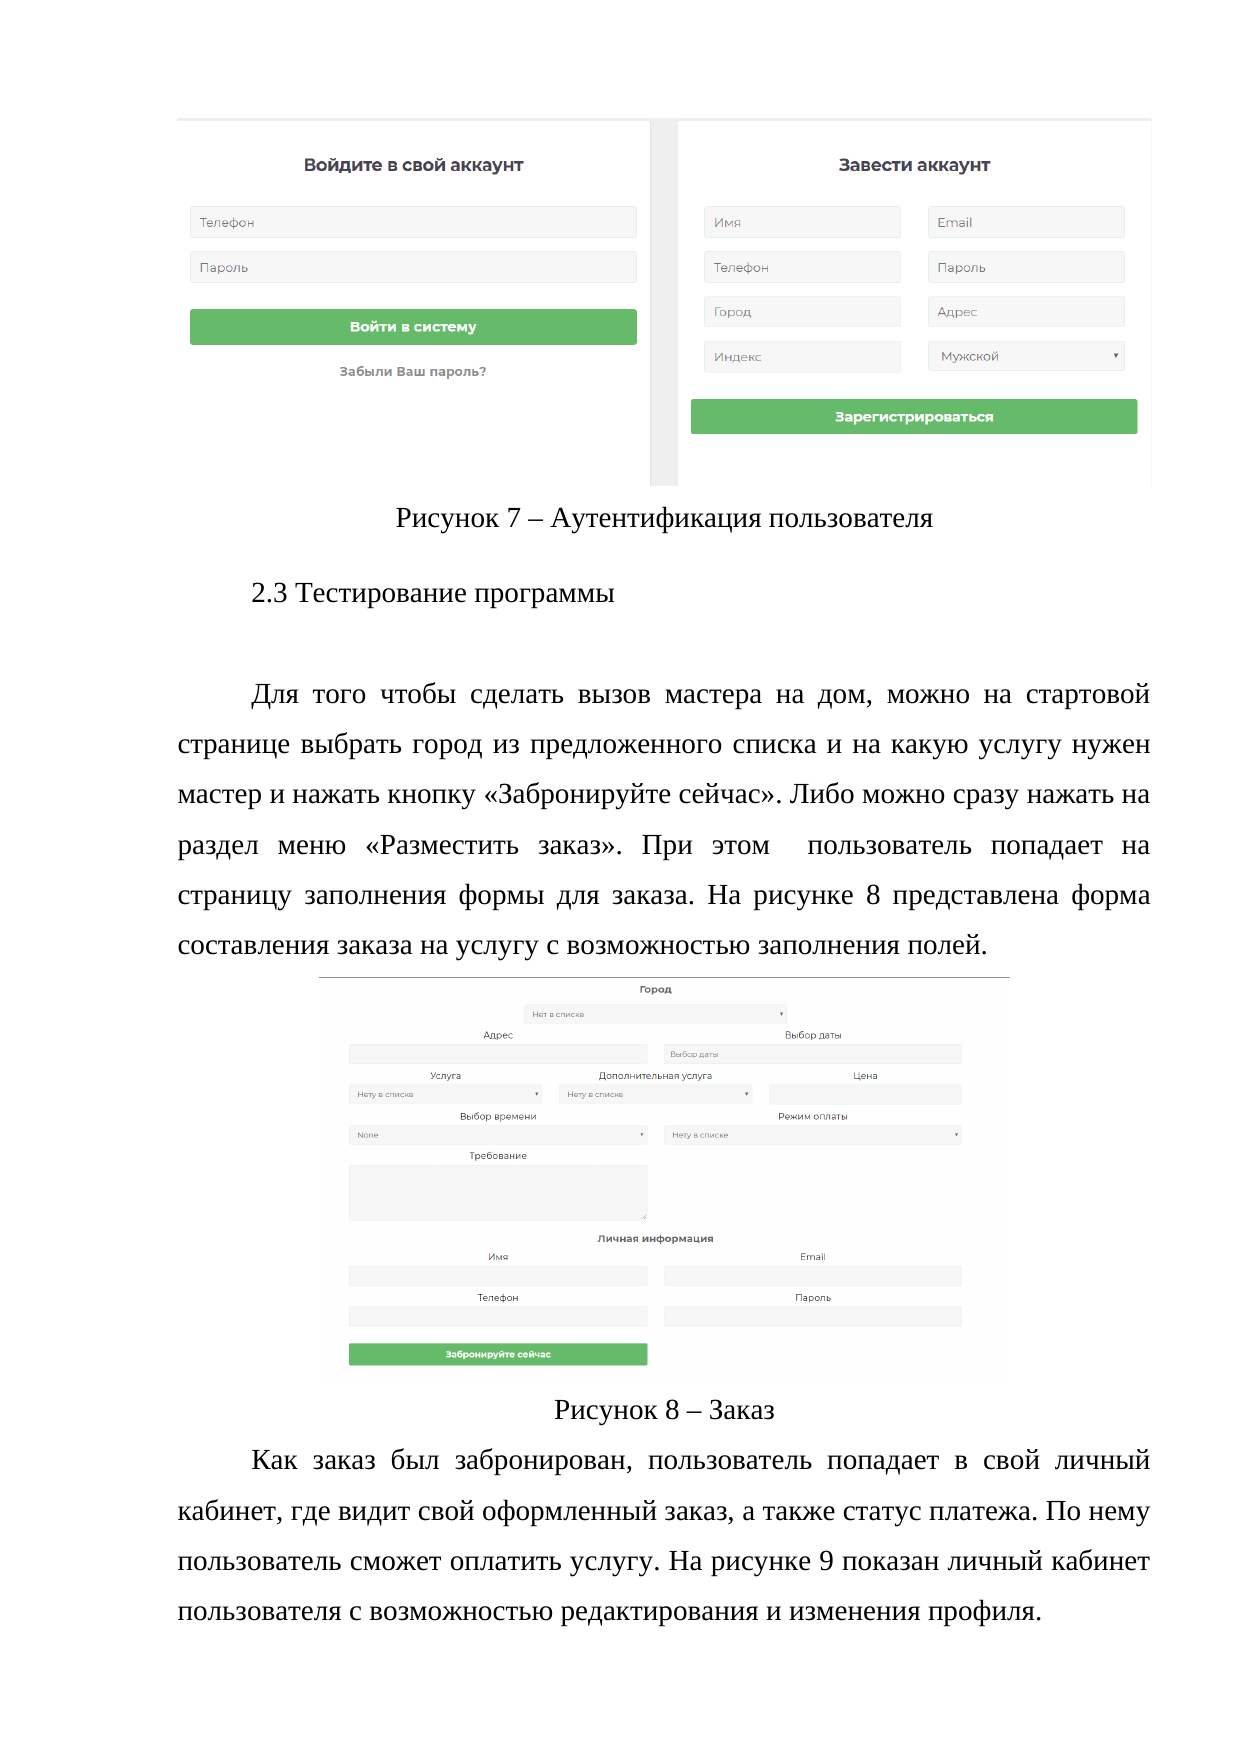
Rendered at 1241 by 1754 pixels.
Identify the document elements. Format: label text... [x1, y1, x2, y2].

text Рисунок 8 – Заказ [177, 1392, 1152, 1426]
subtitle 2.3 Тестирование программы [177, 576, 1152, 609]
text Рисунок 7 – Аутентификация пользователя [177, 500, 1152, 534]
picture [318, 977, 1011, 1378]
text Для того чтобы сделать вызов мастера на дом, можно на стартовой странице выбрать город из предложенного списка и на какую услугу нужен мастер и нажать кнопку «Забронируйте сейчас». Либо можно сразу нажать на раздел меню «Разместить заказ». При этом пользователь попадает на страницу заполнения формы для заказа. На рисунке 8 представлена форма составления заказа на услугу с возможностью заполнения полей. [177, 676, 1152, 961]
picture [177, 118, 1152, 486]
